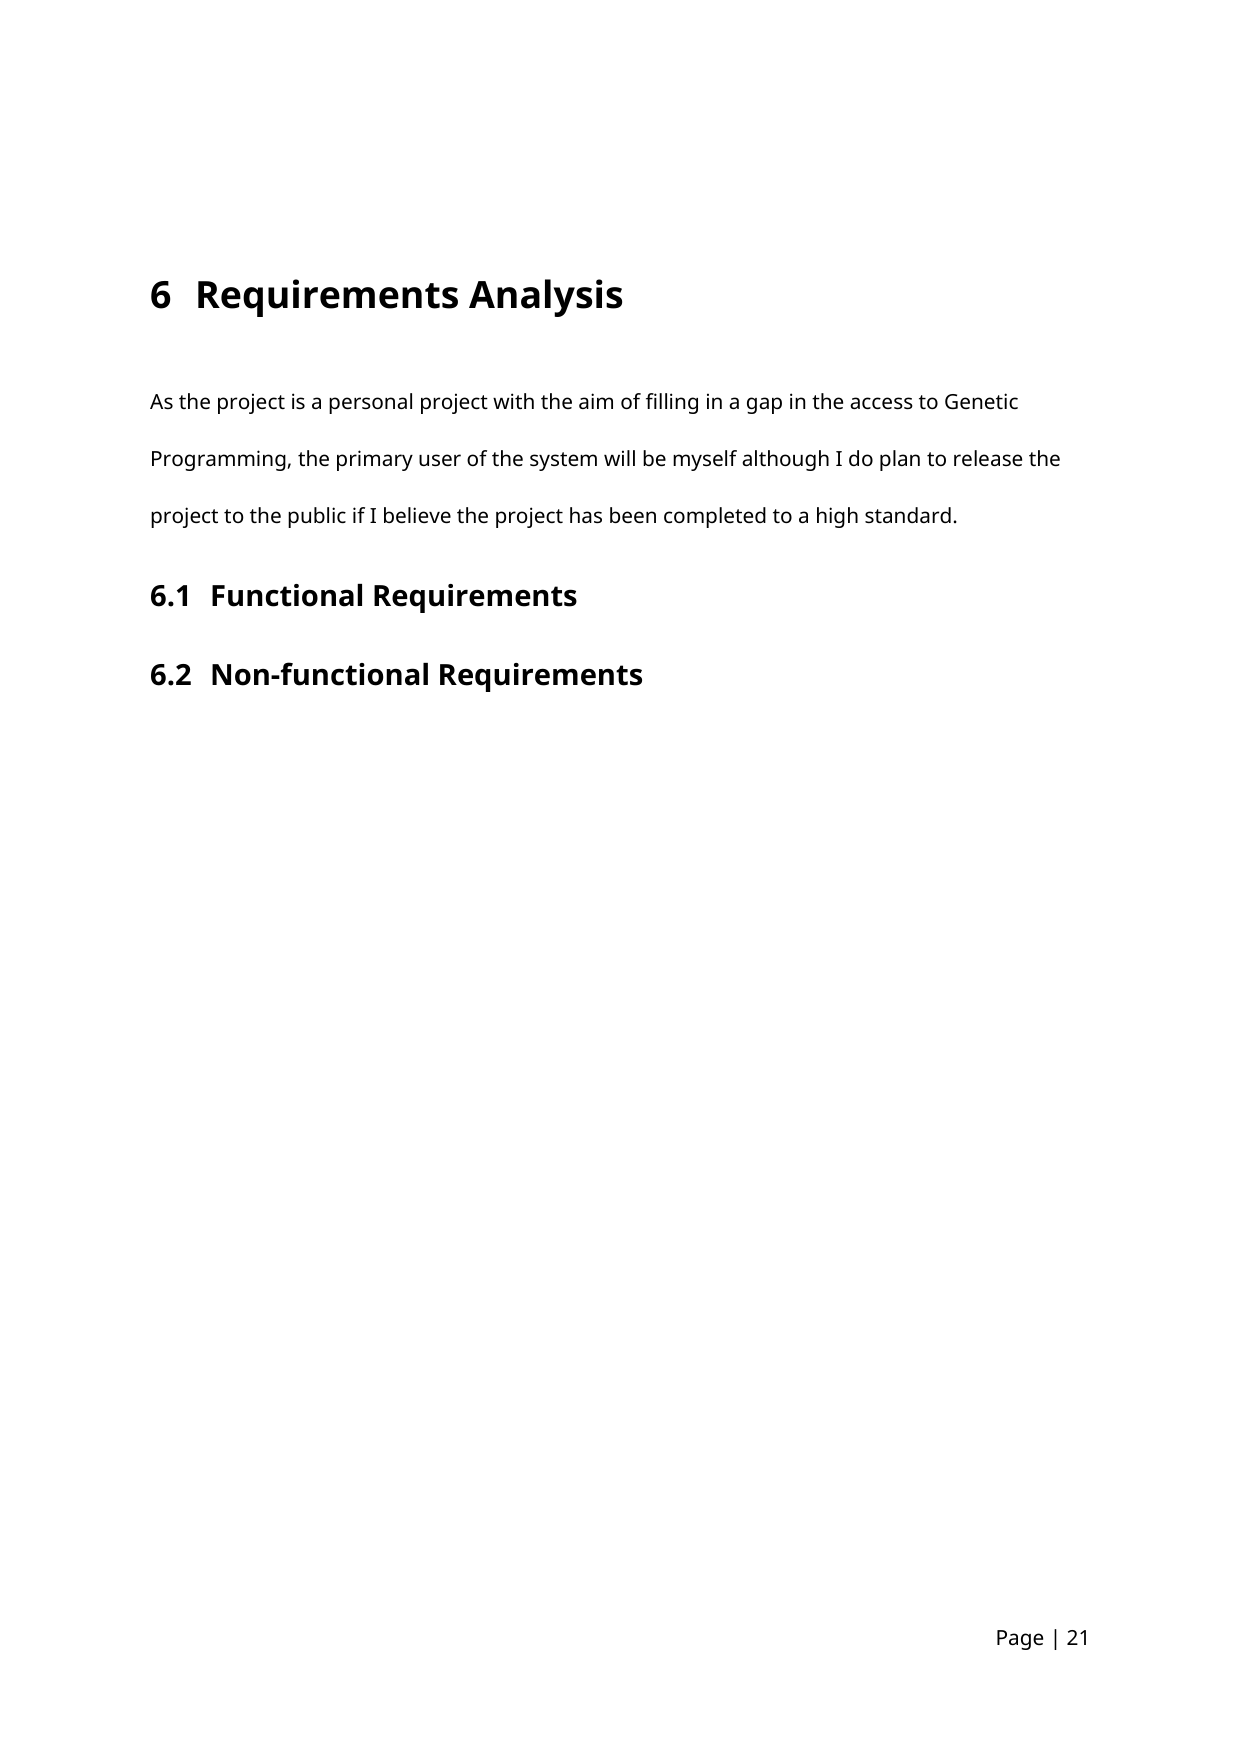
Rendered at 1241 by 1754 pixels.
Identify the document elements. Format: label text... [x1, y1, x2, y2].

subtitle Functional Requirements [150, 575, 1090, 614]
text As the project is a personal project with the aim of filling in a gap in the access to Genetic Programming, the primary user of the system will be myself although I do plan to release the project to the public if I believe the project has been completed to a high standard. [150, 387, 1090, 530]
subtitle Requirements Analysis [150, 269, 1090, 320]
subtitle Non-functional Requirements [150, 654, 1090, 694]
